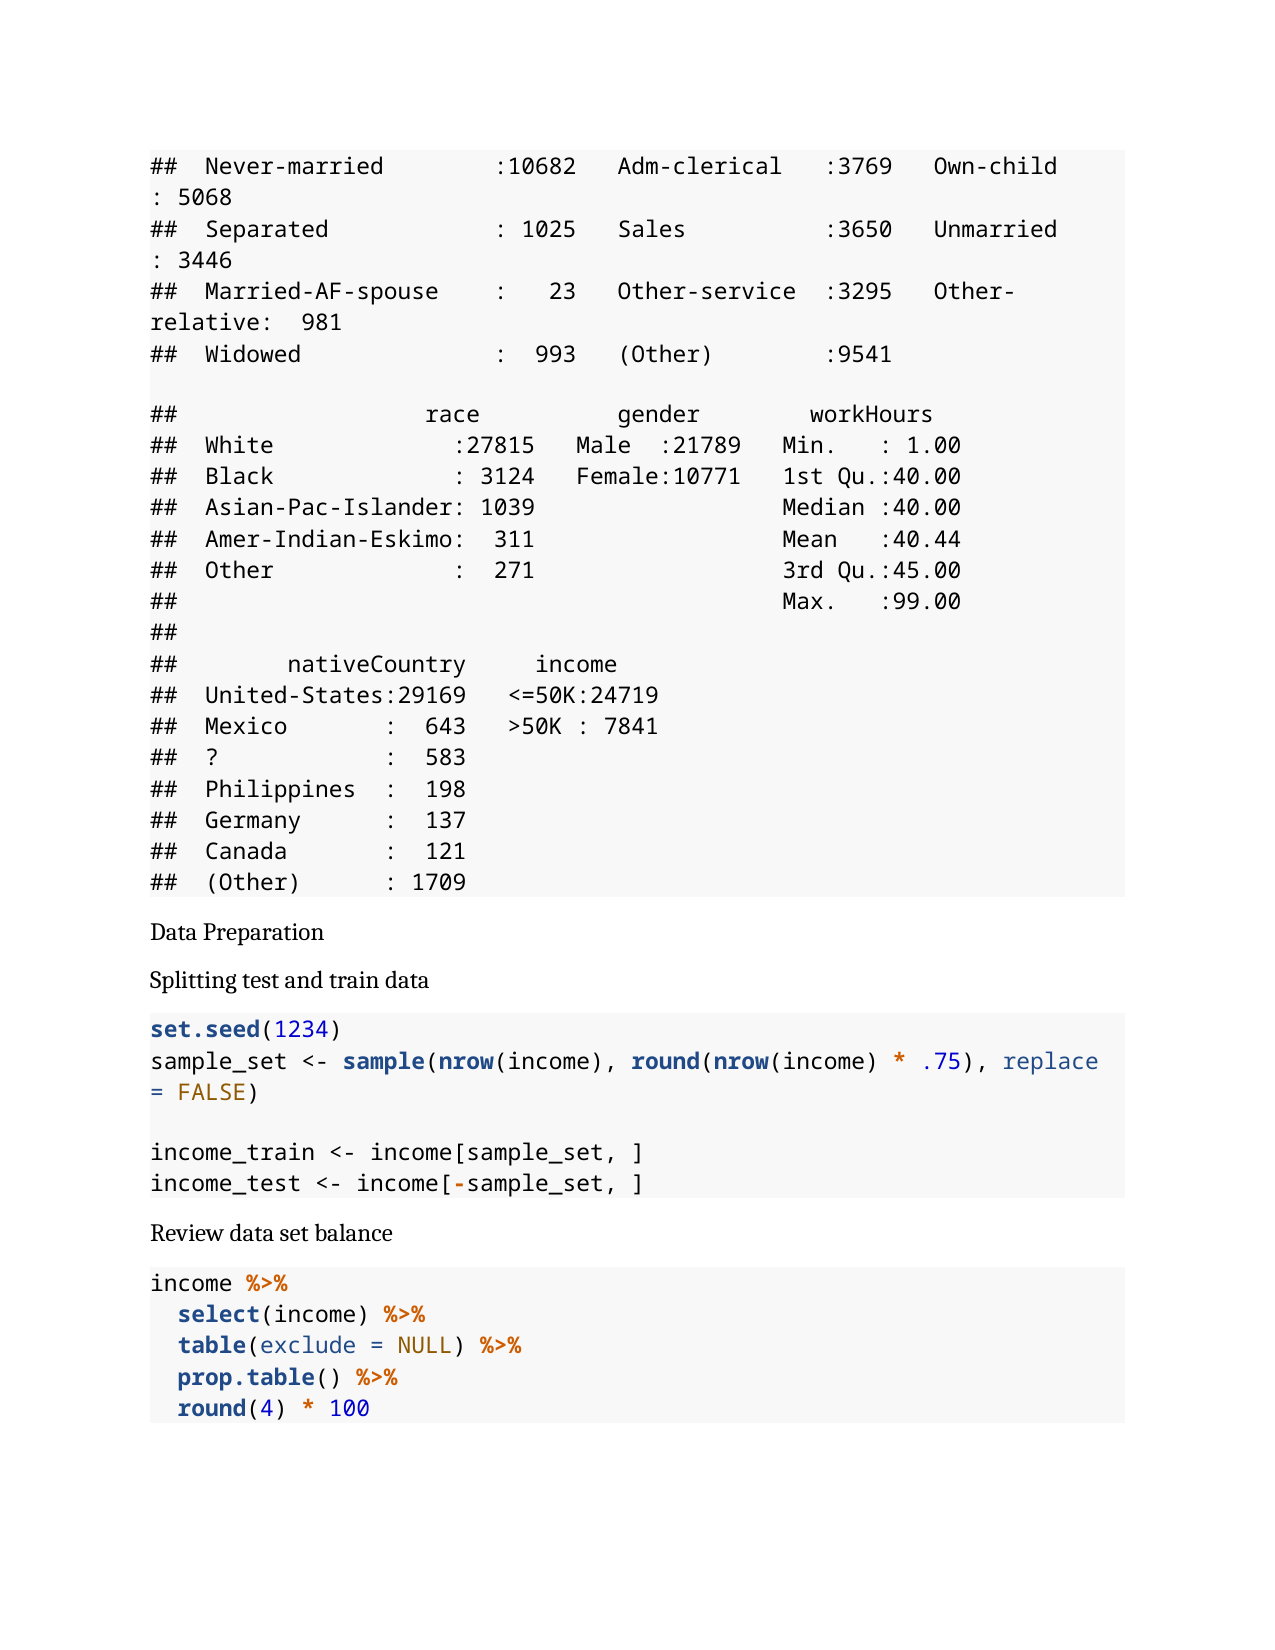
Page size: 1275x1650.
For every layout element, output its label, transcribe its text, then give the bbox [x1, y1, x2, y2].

text income %>% select(income) %>% table(exclude = NULL) %>% prop.table() %>% round(4) * 100 [287, 1267, 1125, 1423]
text Review data set balance [150, 1219, 1125, 1248]
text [150, 150, 1125, 897]
text Data Preparation [150, 918, 1125, 947]
text set.seed(1234) sample_set <- sample(nrow(income), round(nrow(income) * .75), replace = FALSE) income_train <- income[sample_set, ] income_test <- income[-sample_set, ] [150, 1013, 1125, 1198]
text Splitting test and train data [150, 966, 1125, 994]
